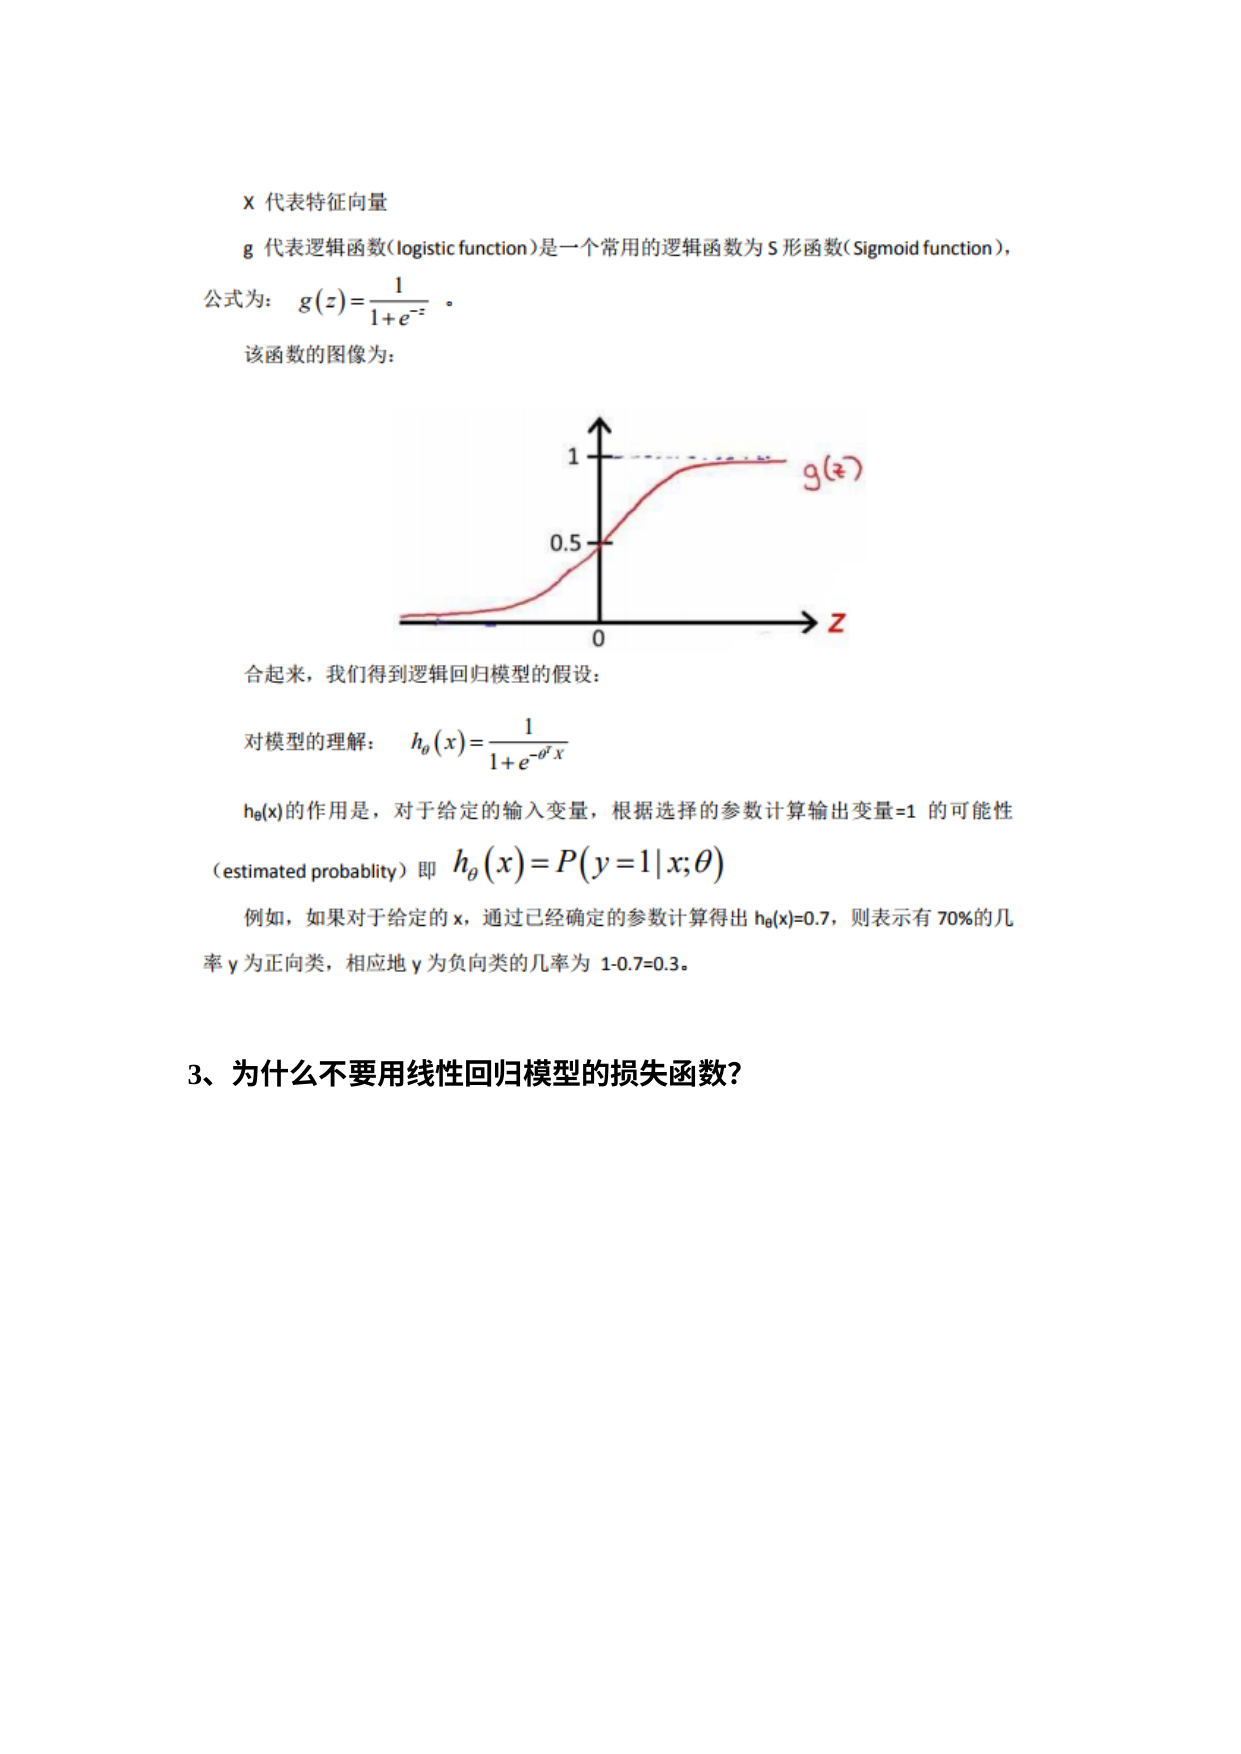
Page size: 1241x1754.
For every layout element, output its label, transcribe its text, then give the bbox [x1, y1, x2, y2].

text 3、为什么不要用线性回归模型的损失函数？ [187, 1039, 1053, 1104]
picture [187, 162, 1053, 1010]
